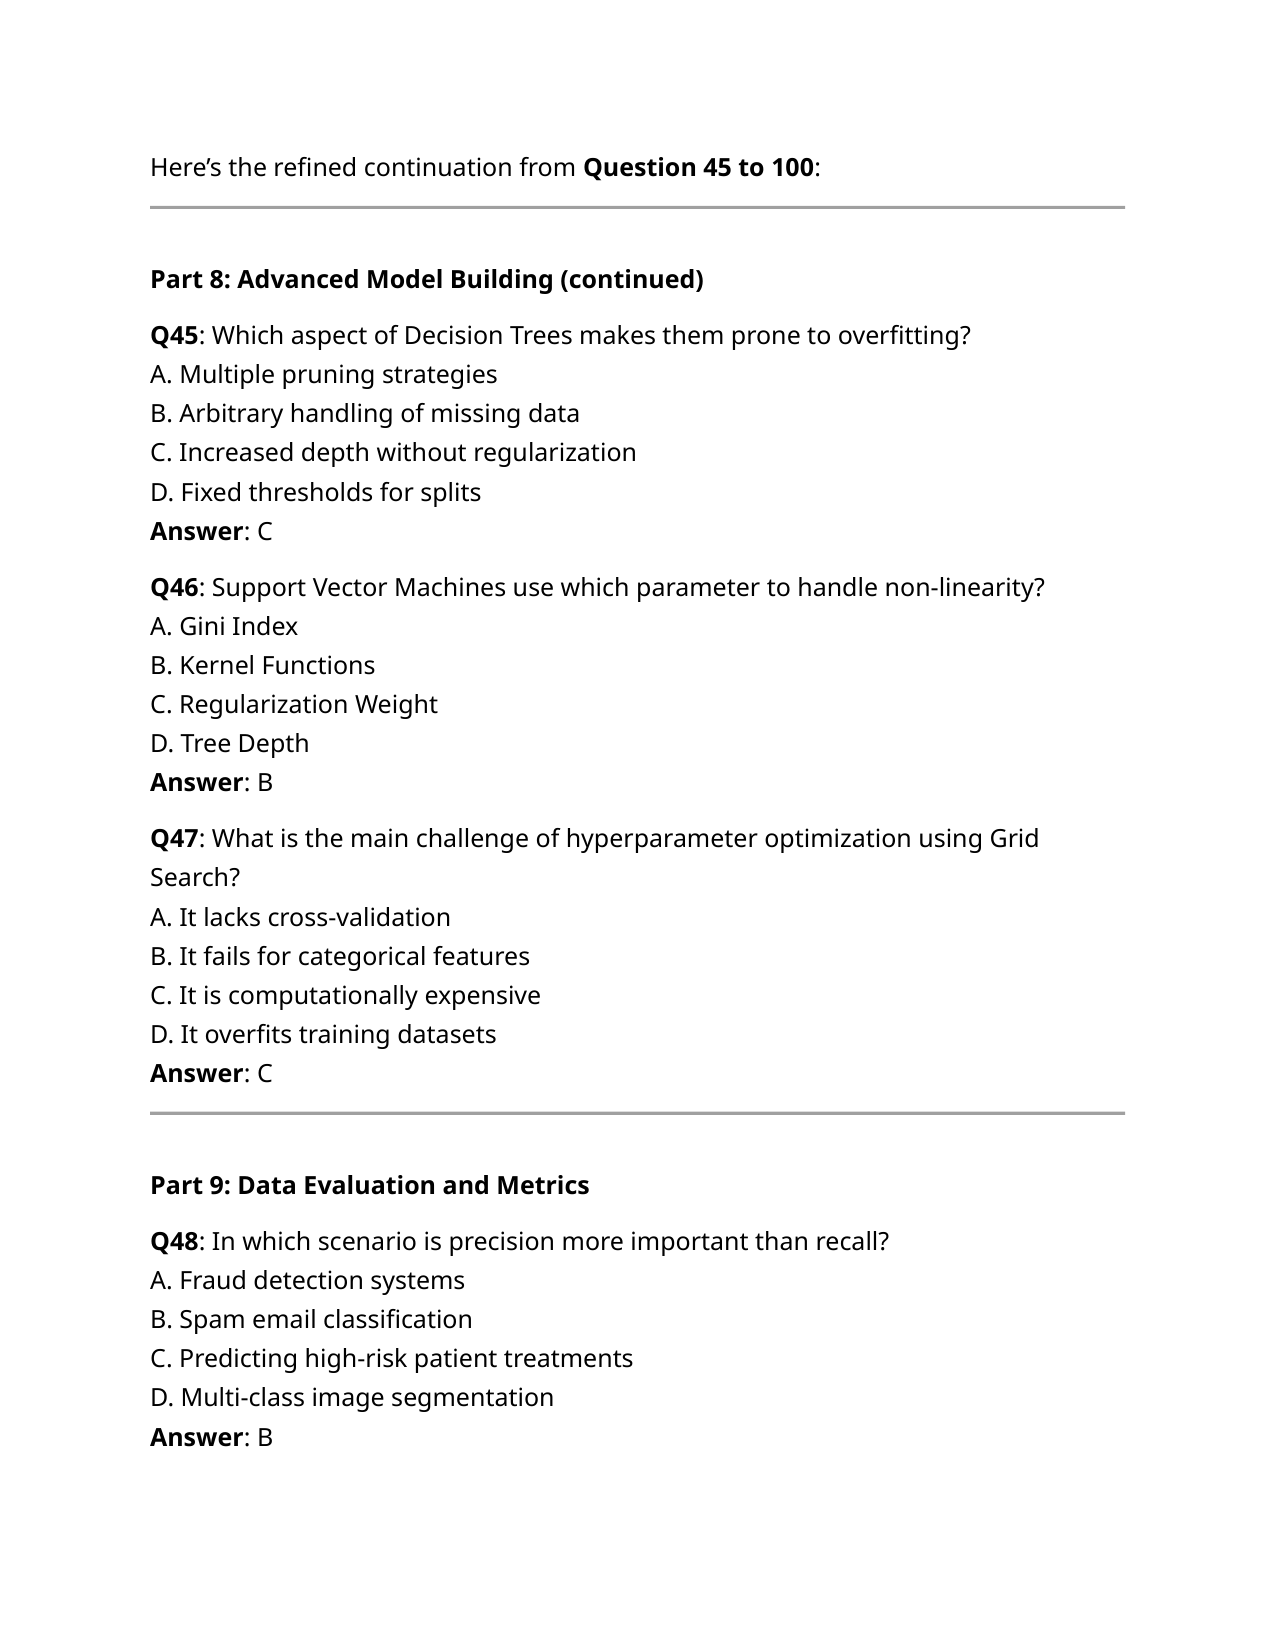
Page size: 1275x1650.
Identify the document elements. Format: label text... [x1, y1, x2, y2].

text Q47: What is the main challenge of hyperparameter optimization using Grid Search? A. It lacks cross-validation B. It fails for categorical features C. It is computationally expensive D. It overfits training datasets Answer: C [150, 821, 1125, 1090]
text Q46: Support Vector Machines use which parameter to handle non-linearity? A. Gini Index B. Kernel Functions C. Regularization Weight D. Tree Depth Answer: B [150, 569, 1125, 799]
text Here’s the refined continuation from Question 45 to 100: [150, 150, 1125, 184]
text Part 9: Data Evaluation and Metrics [150, 1167, 1125, 1202]
text Q45: Which aspect of Decision Trees makes them prone to overfitting? A. Multiple pruning strategies B. Arbitrary handling of missing data C. Increased depth without regularization D. Fixed thresholds for splits Answer: C [150, 317, 1125, 547]
text Part 8: Advanced Model Building (continued) [150, 262, 1125, 296]
text Q48: In which scenario is precision more important than recall? A. Fraud detection systems B. Spam email classification C. Predicting high-risk patient treatments D. Multi-class image segmentation Answer: B [150, 1223, 1125, 1453]
